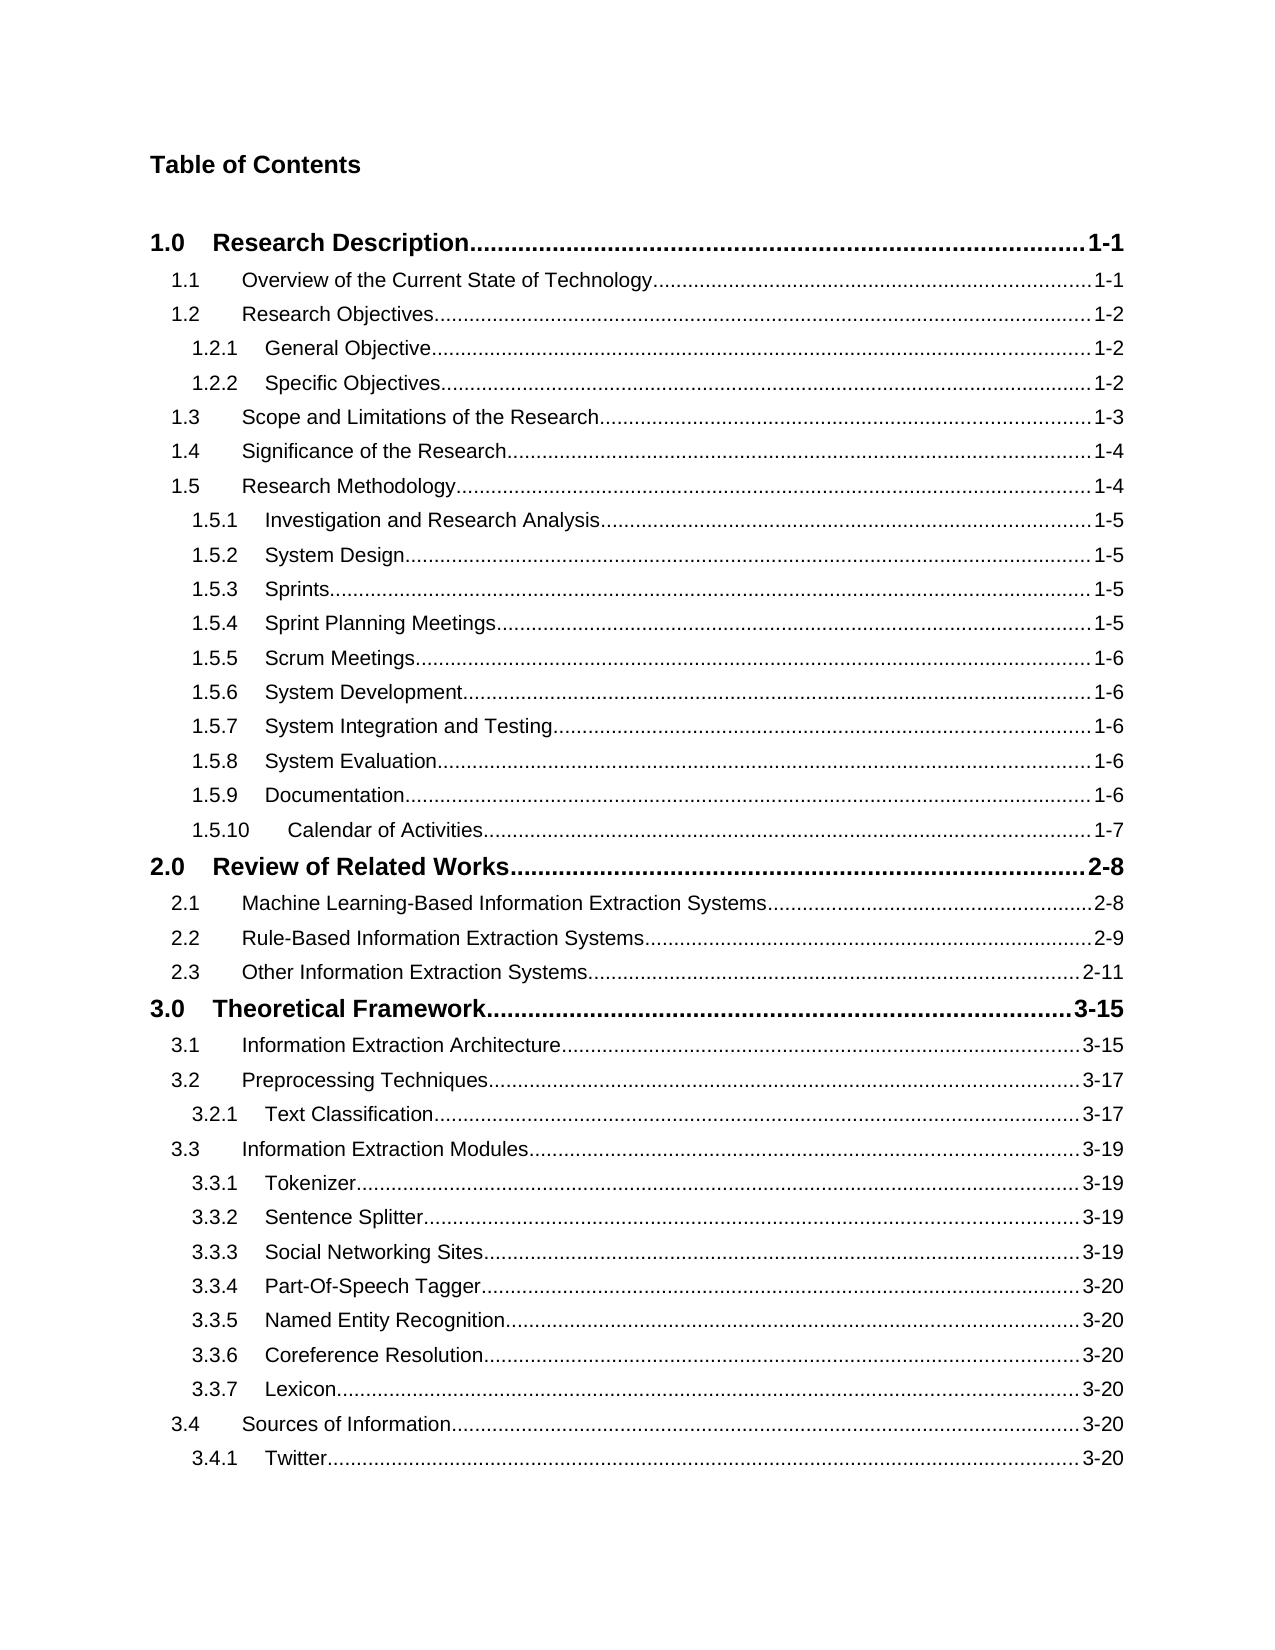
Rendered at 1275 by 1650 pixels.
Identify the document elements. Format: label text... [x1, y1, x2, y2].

text 1.5 Research Methodology 1-4 [171, 474, 1125, 498]
text 1.5.2 System Design 1-5 [192, 542, 1125, 566]
text 1.1 Overview of the Current State of Technology 1-1 [171, 267, 1125, 291]
text 3.1 Information Extraction Architecture 3-15 [171, 1033, 1125, 1057]
text 3.3.2 Sentence Splitter 3-19 [192, 1205, 1125, 1229]
text 2.2 Rule-Based Information Extraction Systems 2-9 [171, 925, 1125, 949]
text 3.2.1 Text Classification 3-17 [192, 1102, 1125, 1126]
text 2.0 Review of Related Works 2-8 [150, 852, 1125, 881]
text 3.4.1 Twitter 3-20 [192, 1446, 1125, 1470]
text 1.2 Research Objectives 1-2 [171, 302, 1125, 326]
text 3.4 Sources of Information 3-20 [171, 1411, 1125, 1435]
text 2.1 Machine Learning-Based Information Extraction Systems 2-8 [171, 891, 1125, 915]
text 1.5.5 Scrum Meetings 1-6 [192, 646, 1125, 669]
text 3.3.6 Coreference Resolution 3-20 [192, 1343, 1125, 1367]
text 3.3.4 Part-Of-Speech Tagger 3-20 [192, 1274, 1125, 1298]
text 3.3.5 Named Entity Recognition 3-20 [192, 1308, 1125, 1332]
text 3.0 Theoretical Framework 3-15 [150, 994, 1125, 1023]
text 2.3 Other Information Extraction Systems 2-11 [171, 960, 1125, 984]
text 3.2 Preprocessing Techniques 3-17 [171, 1068, 1125, 1092]
text 1.5.4 Sprint Planning Meetings 1-5 [192, 611, 1125, 635]
text 1.4 Significance of the Research 1-4 [171, 439, 1125, 463]
text 1.5.9 Documentation 1-6 [192, 783, 1125, 807]
text Table of Contents [150, 150, 1125, 179]
text 3.3.7 Lexicon 3-20 [192, 1377, 1125, 1401]
text 1.5.10 Calendar of Activities 1-7 [192, 817, 1125, 841]
text 1.2.1 General Objective 1-2 [192, 336, 1125, 360]
text 1.5.8 System Evaluation 1-6 [192, 749, 1125, 773]
text 1.5.6 System Development 1-6 [192, 680, 1125, 704]
text 1.5.3 Sprints 1-5 [192, 577, 1125, 601]
text 1.3 Scope and Limitations of the Research 1-3 [171, 405, 1125, 429]
text 1.5.1 Investigation and Research Analysis 1-5 [192, 508, 1125, 532]
text 3.3 Information Extraction Modules 3-19 [171, 1136, 1125, 1160]
text 1.5.7 System Integration and Testing 1-6 [192, 714, 1125, 738]
text 1.0 Research Description 1-1 [150, 228, 1125, 257]
text 3.3.1 Tokenizer 3-19 [192, 1171, 1125, 1195]
text 3.3.3 Social Networking Sites 3-19 [192, 1239, 1125, 1263]
text 1.2.2 Specific Objectives 1-2 [192, 371, 1125, 394]
